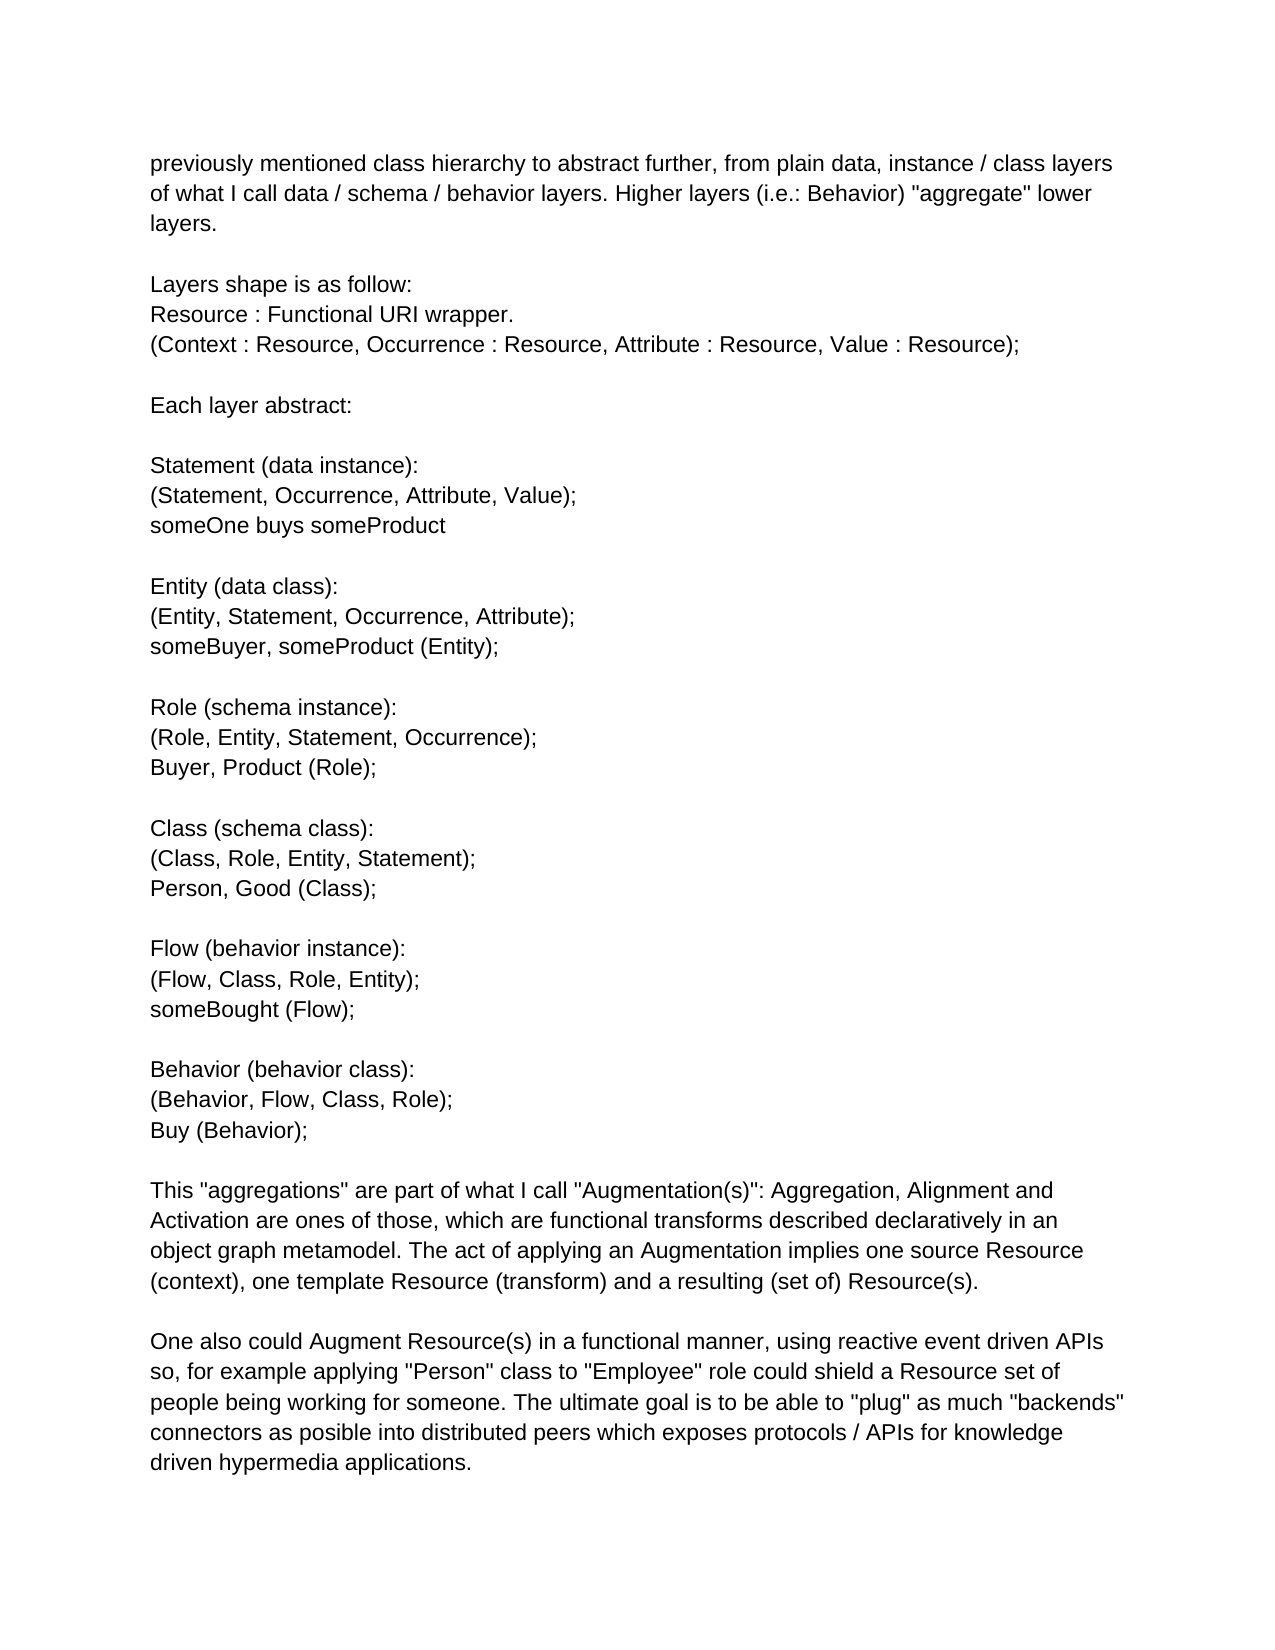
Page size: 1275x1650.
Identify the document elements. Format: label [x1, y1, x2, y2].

text [150, 150, 1125, 1475]
